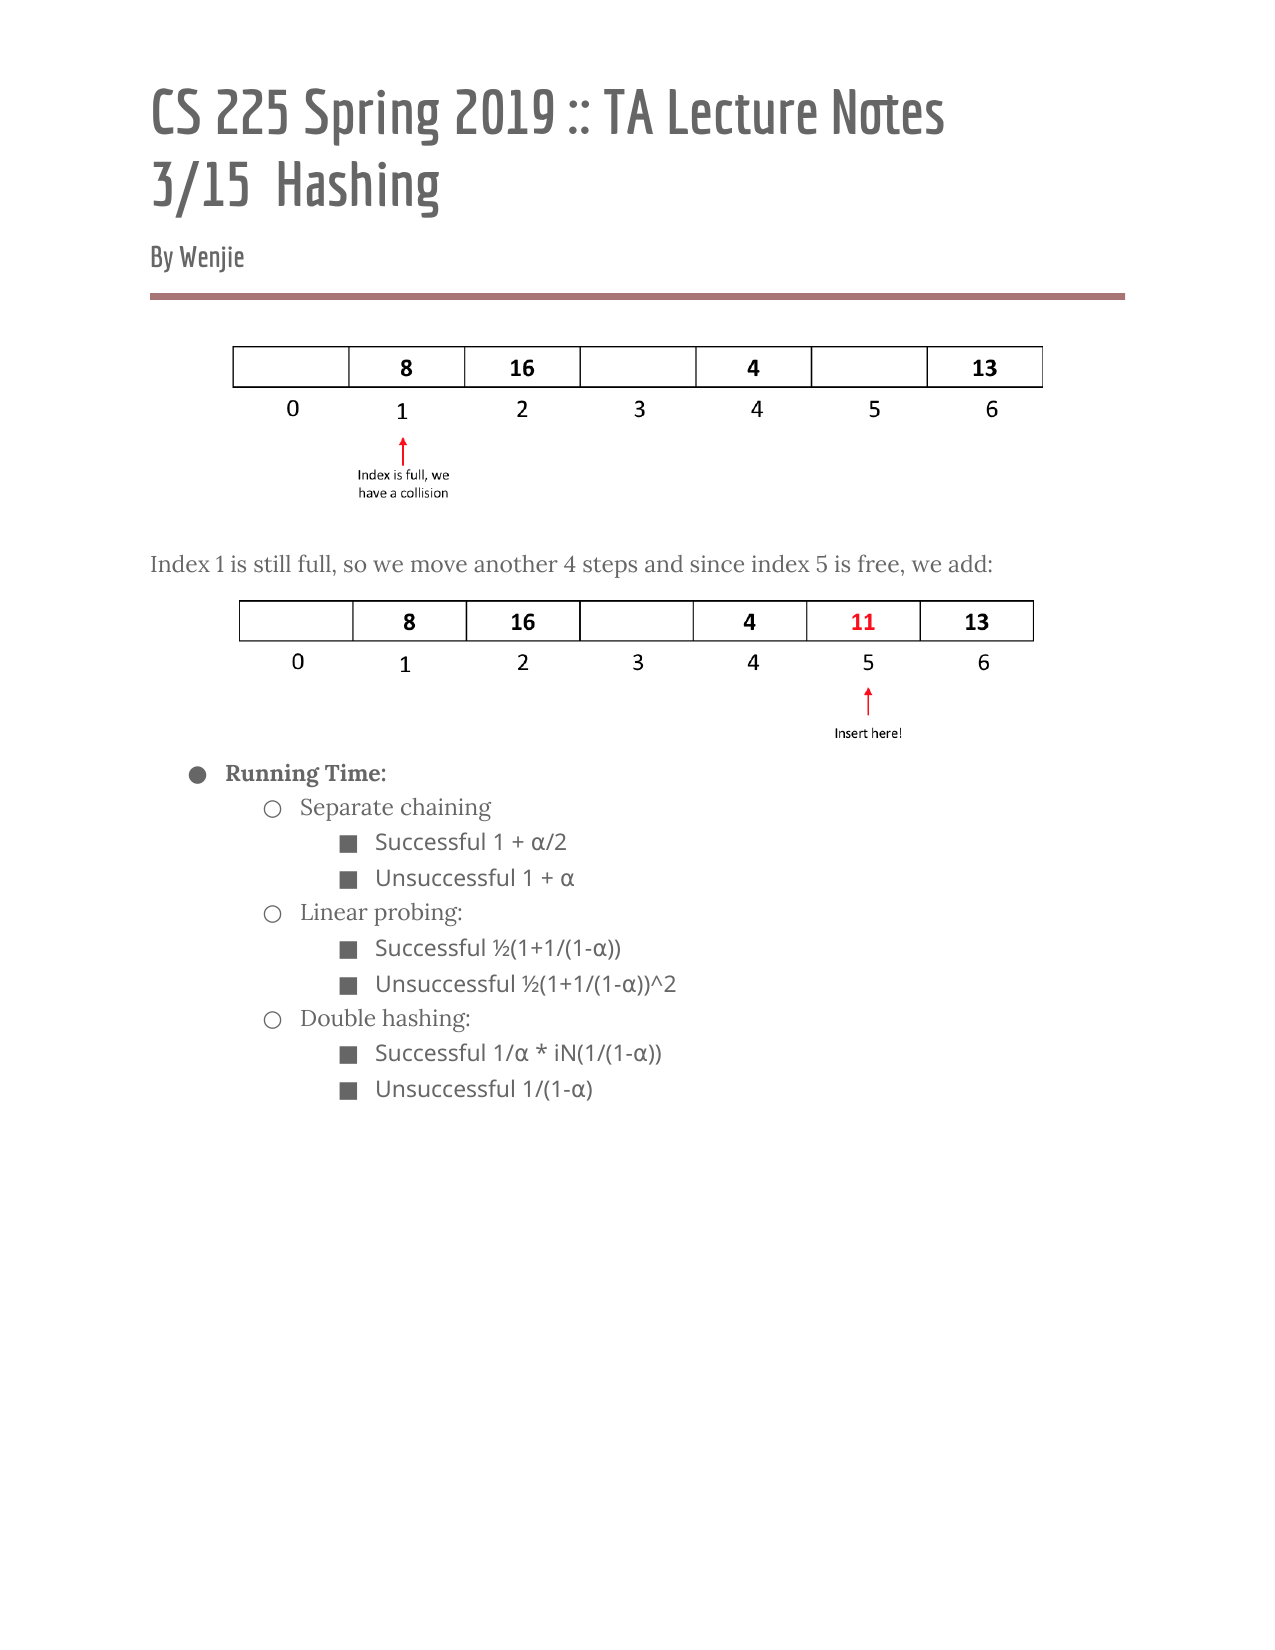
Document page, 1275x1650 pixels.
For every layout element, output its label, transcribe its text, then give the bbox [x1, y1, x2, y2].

picture [226, 583, 1049, 755]
list Unsuccessful 1/(1-⍺) [337, 1073, 1125, 1104]
list Separate chaining [262, 792, 1125, 822]
list Running Time: [187, 758, 1125, 788]
picture [221, 333, 1054, 512]
text Index 1 is still full, so we move another 4 steps and since index 5 is free, we add: [150, 550, 1125, 579]
list Double hashing: [262, 1003, 1125, 1033]
list Linear probing: [262, 898, 1125, 927]
list Successful ½(1+1/(1-⍺)) [337, 932, 1125, 963]
list Successful 1 + ⍺/2 [337, 826, 1125, 857]
list Unsuccessful ½(1+1/(1-⍺))^2 [337, 967, 1125, 999]
list Unsuccessful 1 + ⍺ [337, 862, 1125, 893]
list Successful 1/⍺ * iN(1/(1-⍺)) [337, 1037, 1125, 1068]
picture [150, 293, 1125, 300]
